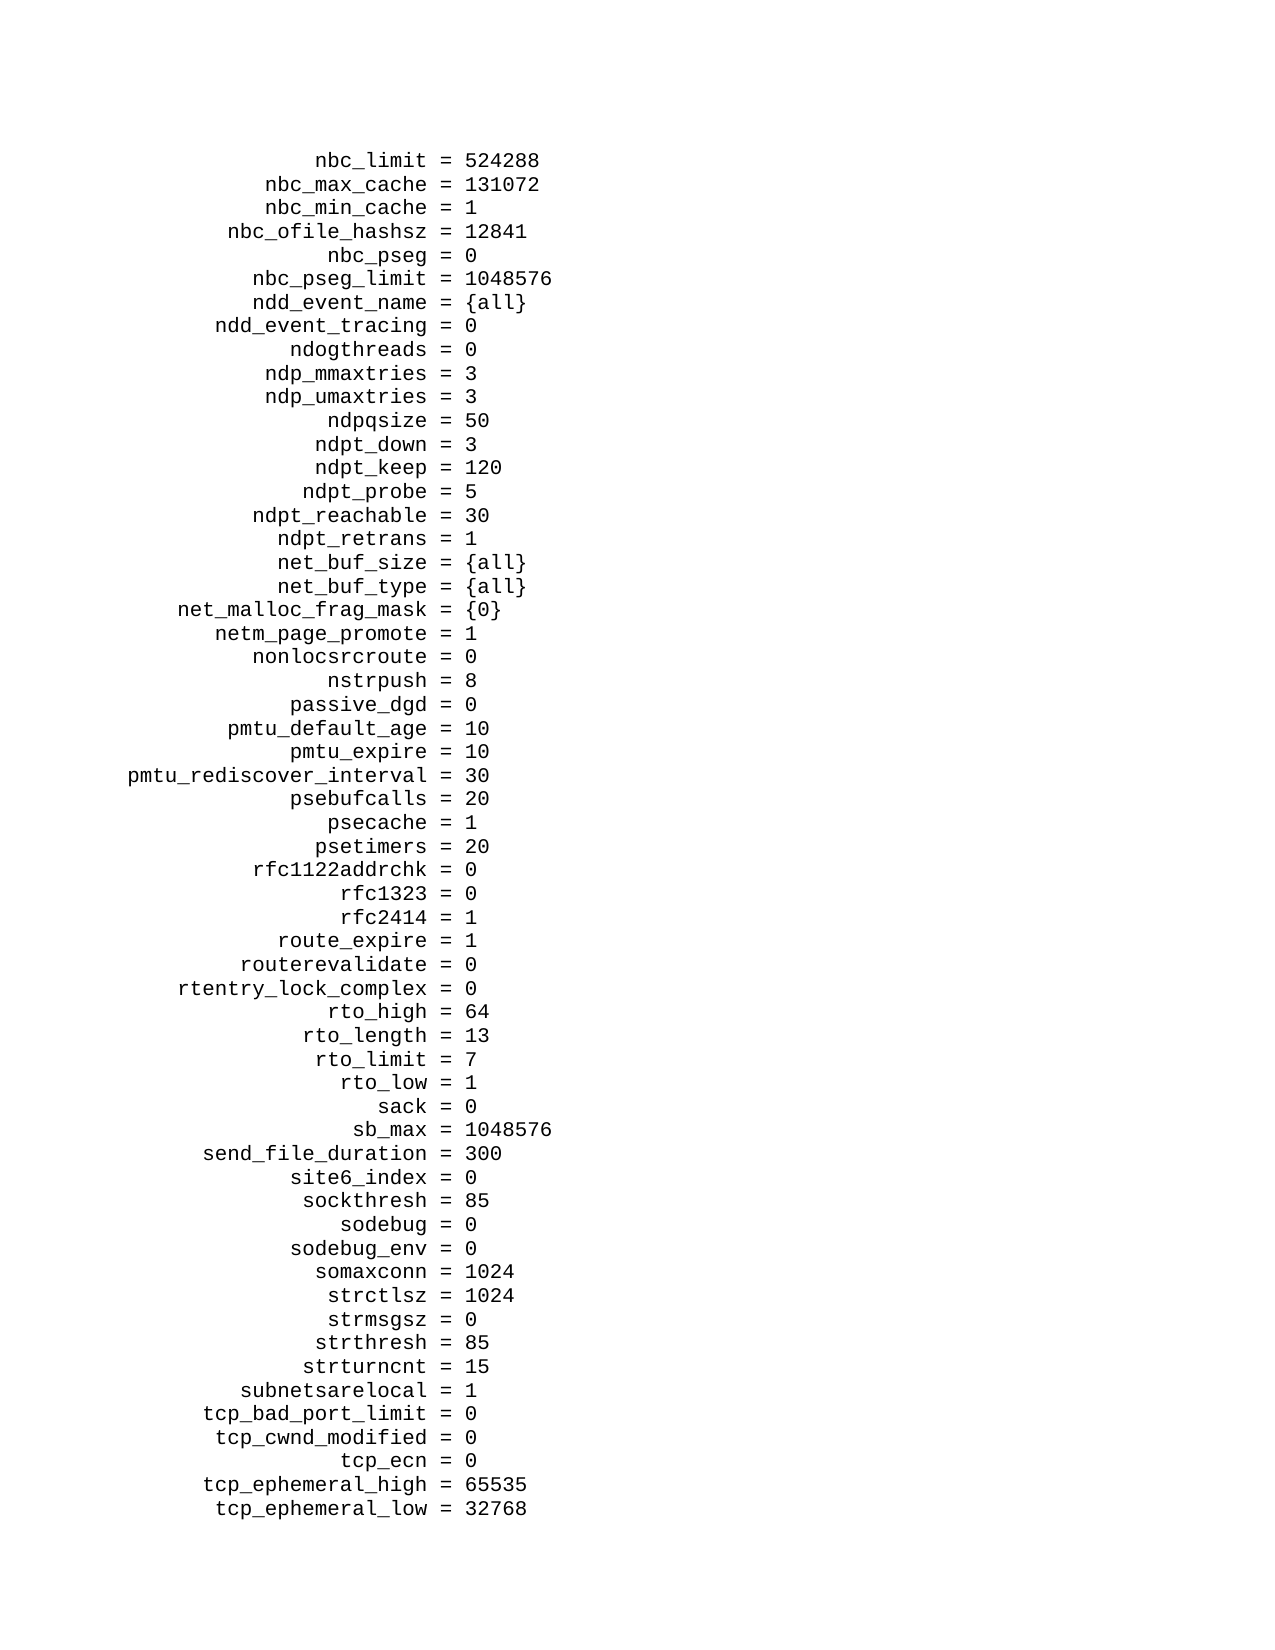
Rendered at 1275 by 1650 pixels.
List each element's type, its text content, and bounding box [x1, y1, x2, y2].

text ndp_umaxtries = 3 [114, 386, 1180, 410]
text net_buf_type = {all} [114, 576, 1180, 599]
text net_malloc_frag_mask = {0} [114, 599, 1180, 623]
text sb_max = 1048576 [114, 1119, 1180, 1143]
text route_expire = 1 [114, 930, 1180, 954]
text sodebug_env = 0 [114, 1238, 1180, 1261]
text site6_index = 0 [114, 1167, 1180, 1190]
text rto_limit = 7 [114, 1048, 1180, 1072]
text subnetsarelocal = 1 [114, 1379, 1180, 1403]
text strmsgsz = 0 [114, 1309, 1180, 1332]
text nbc_min_cache = 1 [114, 197, 1180, 221]
text strturncnt = 15 [114, 1356, 1180, 1379]
text rtentry_lock_complex = 0 [114, 978, 1180, 1001]
text nbc_ofile_hashsz = 12841 [114, 221, 1180, 244]
text psebufcalls = 20 [114, 788, 1180, 812]
text nbc_max_cache = 131072 [114, 174, 1180, 197]
text ndpt_retrans = 1 [114, 528, 1180, 552]
text tcp_cwnd_modified = 0 [114, 1427, 1180, 1451]
text send_file_duration = 300 [114, 1143, 1180, 1167]
text pmtu_expire = 10 [114, 741, 1180, 765]
text tcp_ephemeral_low = 32768 [114, 1498, 1180, 1521]
text ndd_event_name = {all} [114, 292, 1180, 316]
text rfc2414 = 1 [114, 907, 1180, 930]
text somaxconn = 1024 [114, 1261, 1180, 1285]
text strthresh = 85 [114, 1332, 1180, 1356]
text sodebug = 0 [114, 1214, 1180, 1238]
text ndpqsize = 50 [114, 410, 1180, 434]
text rto_high = 64 [114, 1001, 1180, 1025]
text ndpt_reachable = 30 [114, 505, 1180, 528]
text rfc1323 = 0 [114, 883, 1180, 907]
text sack = 0 [114, 1096, 1180, 1119]
text rto_length = 13 [114, 1025, 1180, 1048]
text passive_dgd = 0 [114, 694, 1180, 717]
text tcp_ecn = 0 [114, 1451, 1180, 1474]
text netm_page_promote = 1 [114, 623, 1180, 647]
text routerevalidate = 0 [114, 954, 1180, 978]
text psetimers = 20 [114, 836, 1180, 859]
text nbc_pseg = 0 [114, 244, 1180, 268]
text ndpt_keep = 120 [114, 457, 1180, 481]
text tcp_ephemeral_high = 65535 [114, 1474, 1180, 1498]
text strctlsz = 1024 [114, 1285, 1180, 1309]
text ndd_event_tracing = 0 [114, 316, 1180, 339]
text nbc_pseg_limit = 1048576 [114, 268, 1180, 292]
text net_buf_size = {all} [114, 552, 1180, 576]
text rfc1122addrchk = 0 [114, 859, 1180, 883]
text nonlocsrcroute = 0 [114, 647, 1180, 670]
text ndp_mmaxtries = 3 [114, 363, 1180, 386]
text nstrpush = 8 [114, 670, 1180, 694]
text pmtu_default_age = 10 [114, 717, 1180, 741]
text rto_low = 1 [114, 1072, 1180, 1096]
text ndogthreads = 0 [114, 339, 1180, 363]
text pmtu_rediscover_interval = 30 [114, 765, 1180, 788]
text sockthresh = 85 [114, 1190, 1180, 1214]
text psecache = 1 [114, 812, 1180, 836]
text tcp_bad_port_limit = 0 [114, 1403, 1180, 1427]
text ndpt_probe = 5 [114, 481, 1180, 505]
text nbc_limit = 524288 [114, 150, 1180, 174]
text ndpt_down = 3 [114, 434, 1180, 457]
